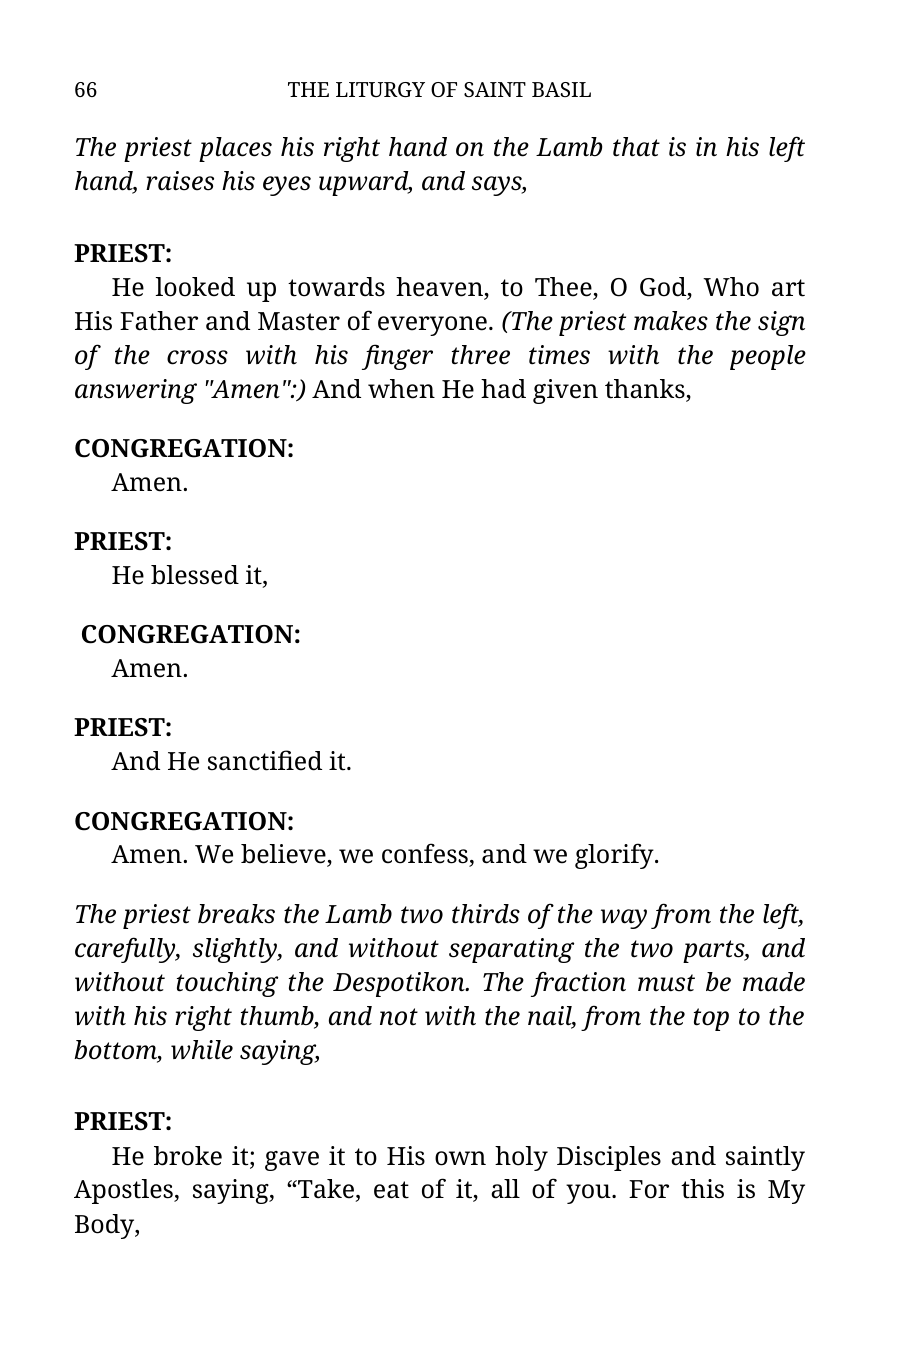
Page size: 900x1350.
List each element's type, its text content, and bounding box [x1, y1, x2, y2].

text CONGREGATION: [74, 803, 806, 837]
text PRIEST: [74, 710, 806, 744]
text CONGREGATION: [74, 617, 806, 651]
text PRIEST: [74, 1104, 806, 1138]
text And He sanctified it. [74, 744, 806, 778]
text Amen. [74, 465, 806, 499]
text Amen. [74, 651, 806, 685]
text The priest places his right hand on the Lamb that is in his left hand, raises his eyes upward, and says, [74, 130, 806, 198]
text CONGREGATION: [74, 431, 806, 465]
text PRIEST: [74, 235, 806, 269]
text PRIEST: [74, 524, 806, 558]
text Amen. We believe, we confess, and we glorify. [74, 837, 806, 871]
text He broke it; gave it to His own holy Disciples and saintly Apostles, saying, “Take, eat of it, all of you. For this is My Body, [74, 1138, 806, 1240]
text The priest breaks the Lamb two thirds of the way from the left, carefully, slightly, and without separating the two parts, and without touching the Despotikon. The fraction must be made with his right thumb, and not with the nail, from the top to the bottom, while saying, [74, 896, 806, 1067]
text He blessed it, [74, 558, 806, 592]
